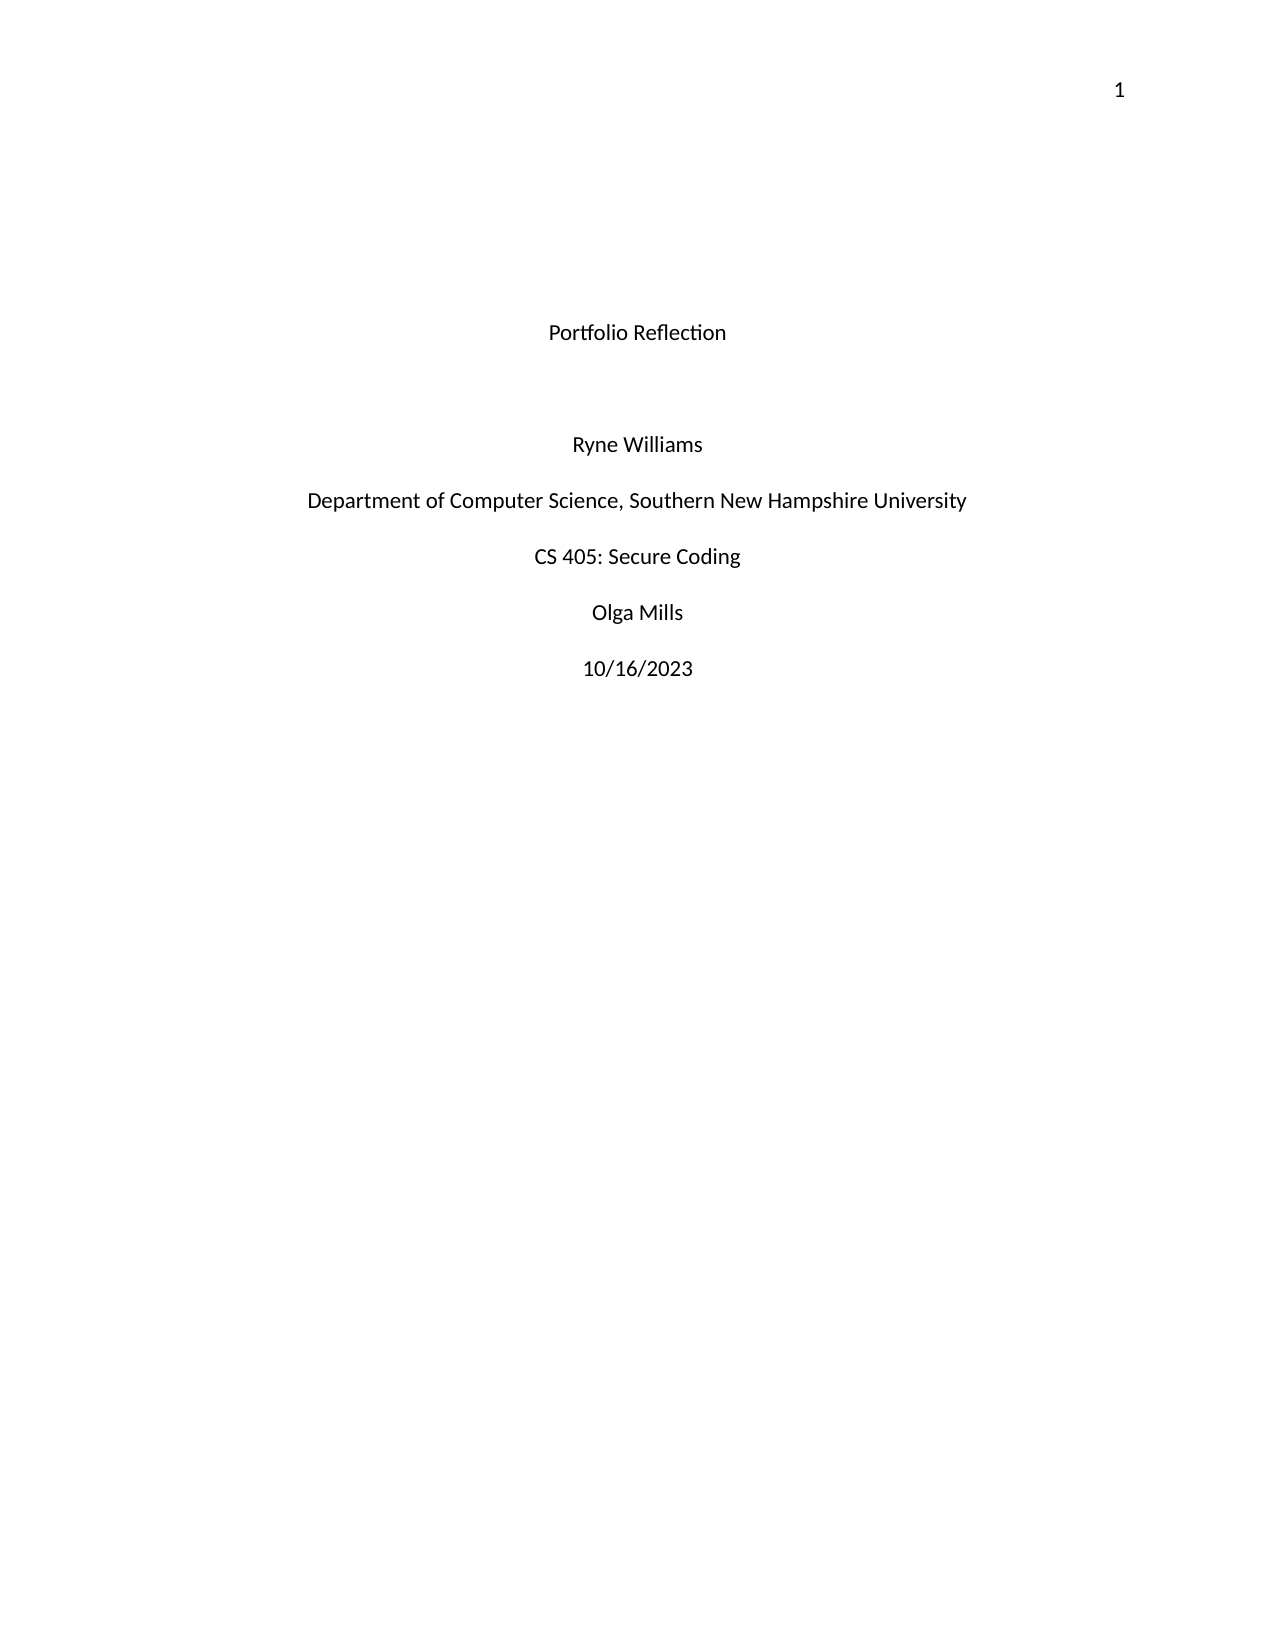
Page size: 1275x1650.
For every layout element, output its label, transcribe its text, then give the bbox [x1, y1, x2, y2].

text Olga Mills [150, 598, 1125, 626]
text 10/16/2023 [150, 654, 1125, 682]
text Ryne Williams [150, 430, 1125, 458]
text Department of Computer Science, Southern New Hampshire University [150, 486, 1125, 514]
text Portfolio Reflection [150, 318, 1125, 346]
text CS 405: Secure Coding [150, 542, 1125, 570]
